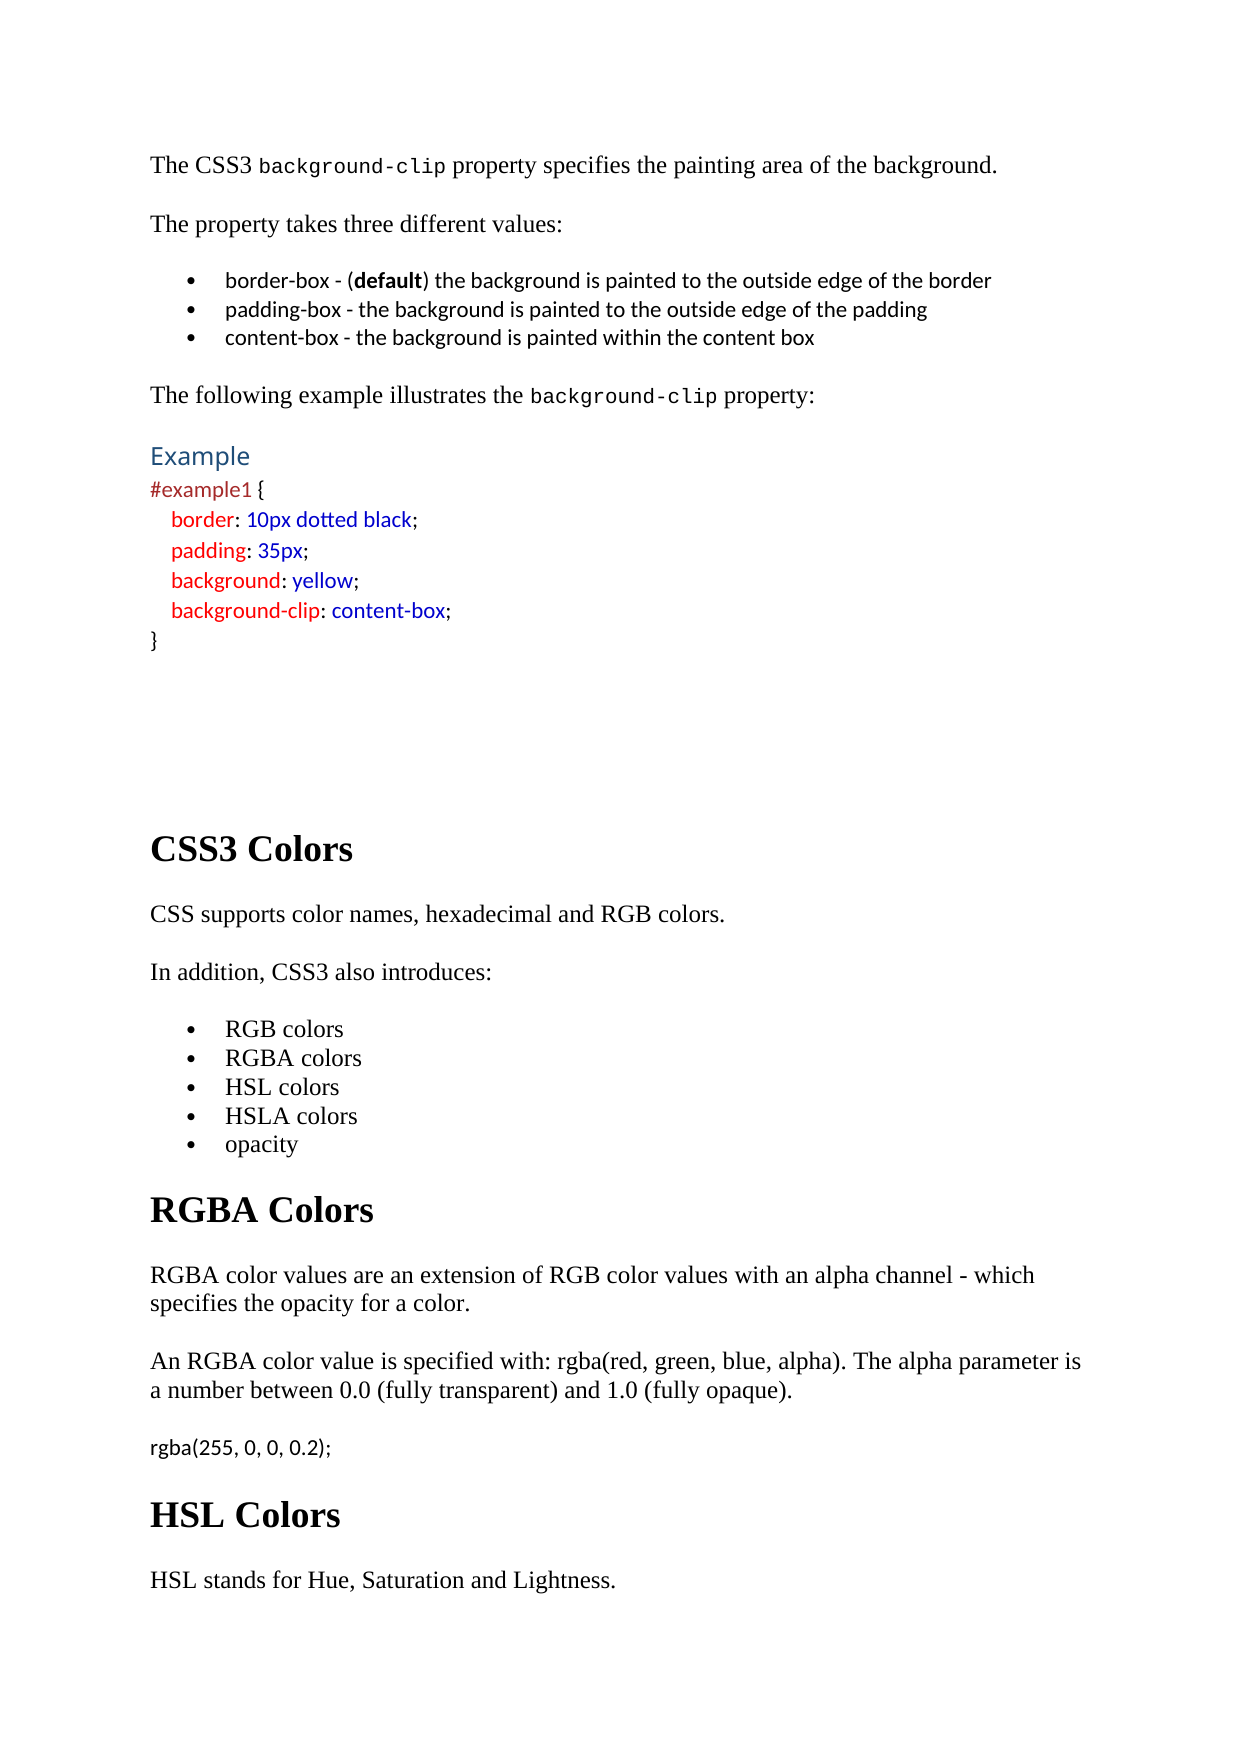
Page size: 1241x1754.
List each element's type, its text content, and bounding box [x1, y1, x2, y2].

text #example1 { border: 10px dotted black; padding: 35px; background: yellow; background-clip: content-box; } [150, 475, 1090, 654]
text CSS3 Colors [150, 826, 1090, 869]
text CSS supports color names, hexadecimal and RGB colors. [150, 899, 1090, 927]
text RGBA color values are an extension of RGB color values with an alpha channel - which specifies the opacity for a color. [150, 1260, 1090, 1317]
text The following example illustrates the background-clip property: [150, 380, 1090, 409]
list opacity [187, 1129, 1090, 1158]
list RGB colors [187, 1014, 1090, 1043]
text rgba(255, 0, 0, 0.2); [150, 1433, 1090, 1461]
list HSLA colors [187, 1101, 1090, 1129]
text In addition, CSS3 also introduces: [150, 957, 1090, 985]
subtitle RGBA Colors [150, 1187, 1090, 1231]
text HSL stands for Hue, Saturation and Lightness. [150, 1565, 1090, 1593]
subtitle Example [150, 439, 1090, 473]
text HSL Colors [150, 1492, 1090, 1536]
list padding-box - the background is painted to the outside edge of the padding [187, 295, 1090, 323]
list HSL colors [187, 1072, 1090, 1101]
text An RGBA color value is specified with: rgba(red, green, blue, alpha). The alpha parameter is a number between 0.0 (fully transparent) and 1.0 (fully opaque). [150, 1346, 1090, 1404]
text The CSS3 background-clip property specifies the painting area of the background. [150, 150, 1090, 179]
list border-box - (default) the background is painted to the outside edge of the border [187, 267, 1090, 295]
list content-box - the background is painted within the content box [187, 323, 1090, 351]
text The property takes three different values: [150, 209, 1090, 237]
list RGBA colors [187, 1043, 1090, 1072]
